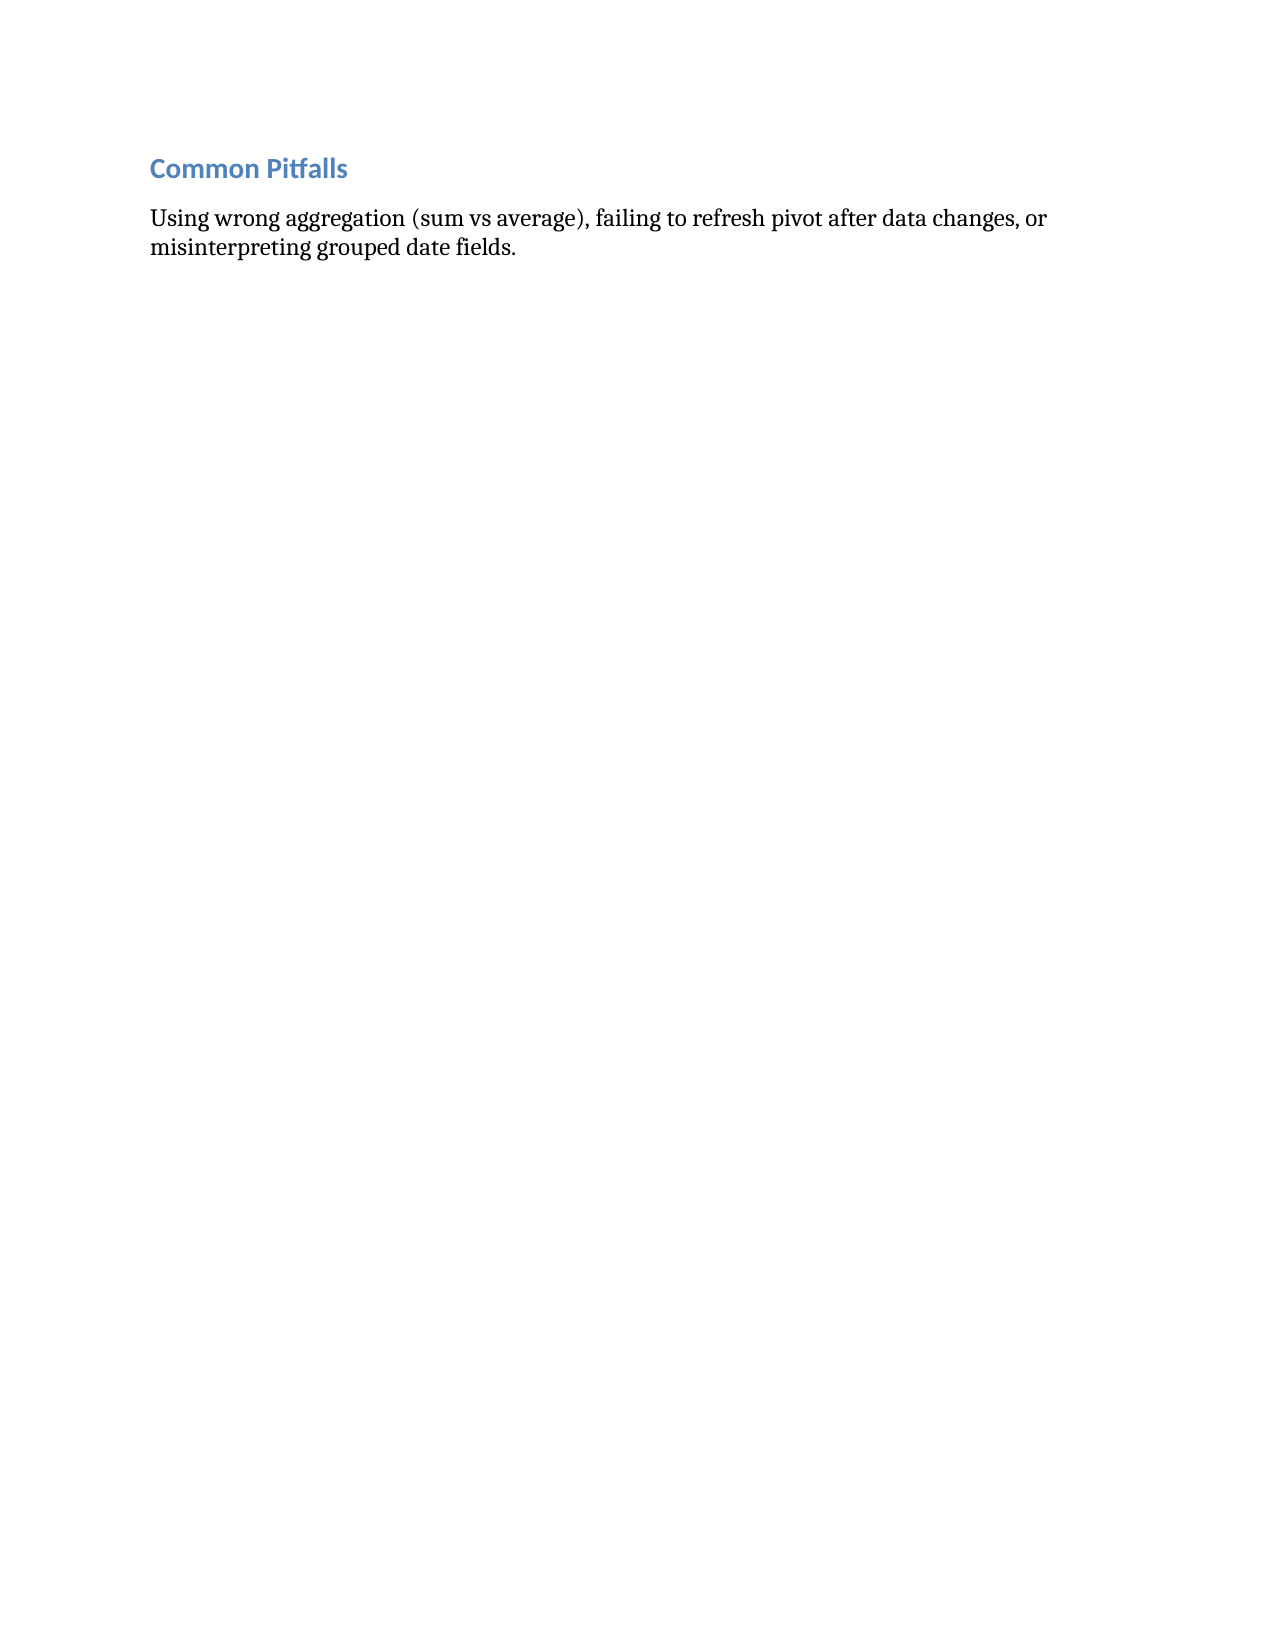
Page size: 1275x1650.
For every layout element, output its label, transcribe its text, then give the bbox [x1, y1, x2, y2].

text Using wrong aggregation (sum vs average), failing to refresh pivot after data changes, or misinterpreting grouped date fields. [150, 204, 1125, 262]
subtitle Common Pitfalls [150, 150, 1125, 186]
